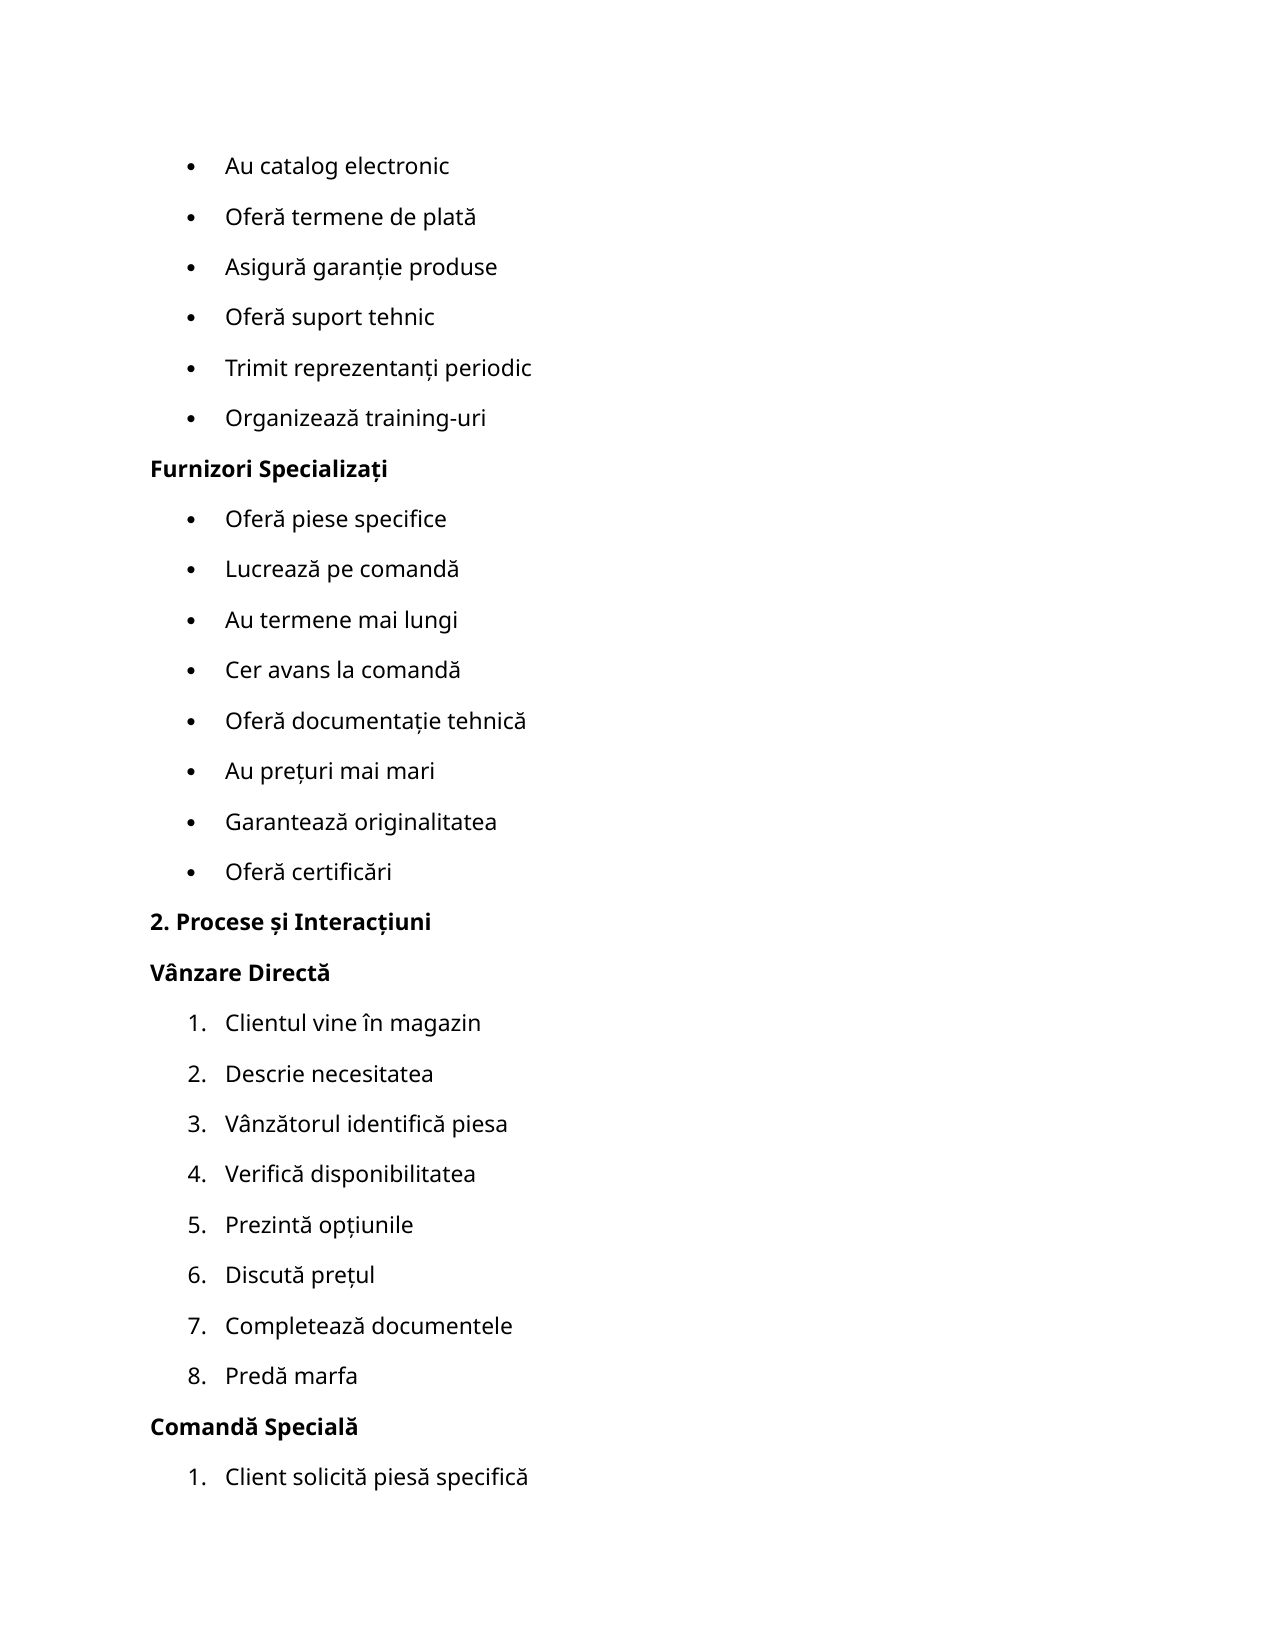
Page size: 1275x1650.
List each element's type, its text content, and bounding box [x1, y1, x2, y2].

text Furnizori Specializați [150, 452, 1125, 484]
list Completează documentele [187, 1309, 1125, 1341]
list Cer avans la comandă [187, 654, 1125, 685]
text Comandă Specială [150, 1410, 1125, 1442]
list Organizează training-uri [187, 402, 1125, 433]
list Clientul vine în magazin [187, 1007, 1125, 1038]
list Oferă piese specifice [187, 503, 1125, 534]
list Predă marfa [187, 1360, 1125, 1391]
list Verifică disponibilitatea [187, 1158, 1125, 1189]
list Au termene mai lungi [187, 604, 1125, 635]
list Oferă certificări [187, 856, 1125, 887]
list Oferă documentație tehnică [187, 704, 1125, 736]
list Discută prețul [187, 1259, 1125, 1290]
list Descrie necesitatea [187, 1057, 1125, 1089]
list Asigură garanție produse [187, 251, 1125, 282]
list Client solicită piesă specifică [187, 1461, 1125, 1492]
list Vânzătorul identifică piesa [187, 1108, 1125, 1139]
list Garantează originalitatea [187, 805, 1125, 837]
list Lucrează pe comandă [187, 553, 1125, 584]
text 2. Procese și Interacțiuni [150, 906, 1125, 937]
list Trimit reprezentanți periodic [187, 352, 1125, 383]
list Oferă suport tehnic [187, 301, 1125, 332]
list Au catalog electronic [187, 150, 1125, 181]
text Vânzare Directă [150, 957, 1125, 988]
list Au prețuri mai mari [187, 755, 1125, 786]
list Oferă termene de plată [187, 200, 1125, 232]
list Prezintă opțiunile [187, 1209, 1125, 1240]
